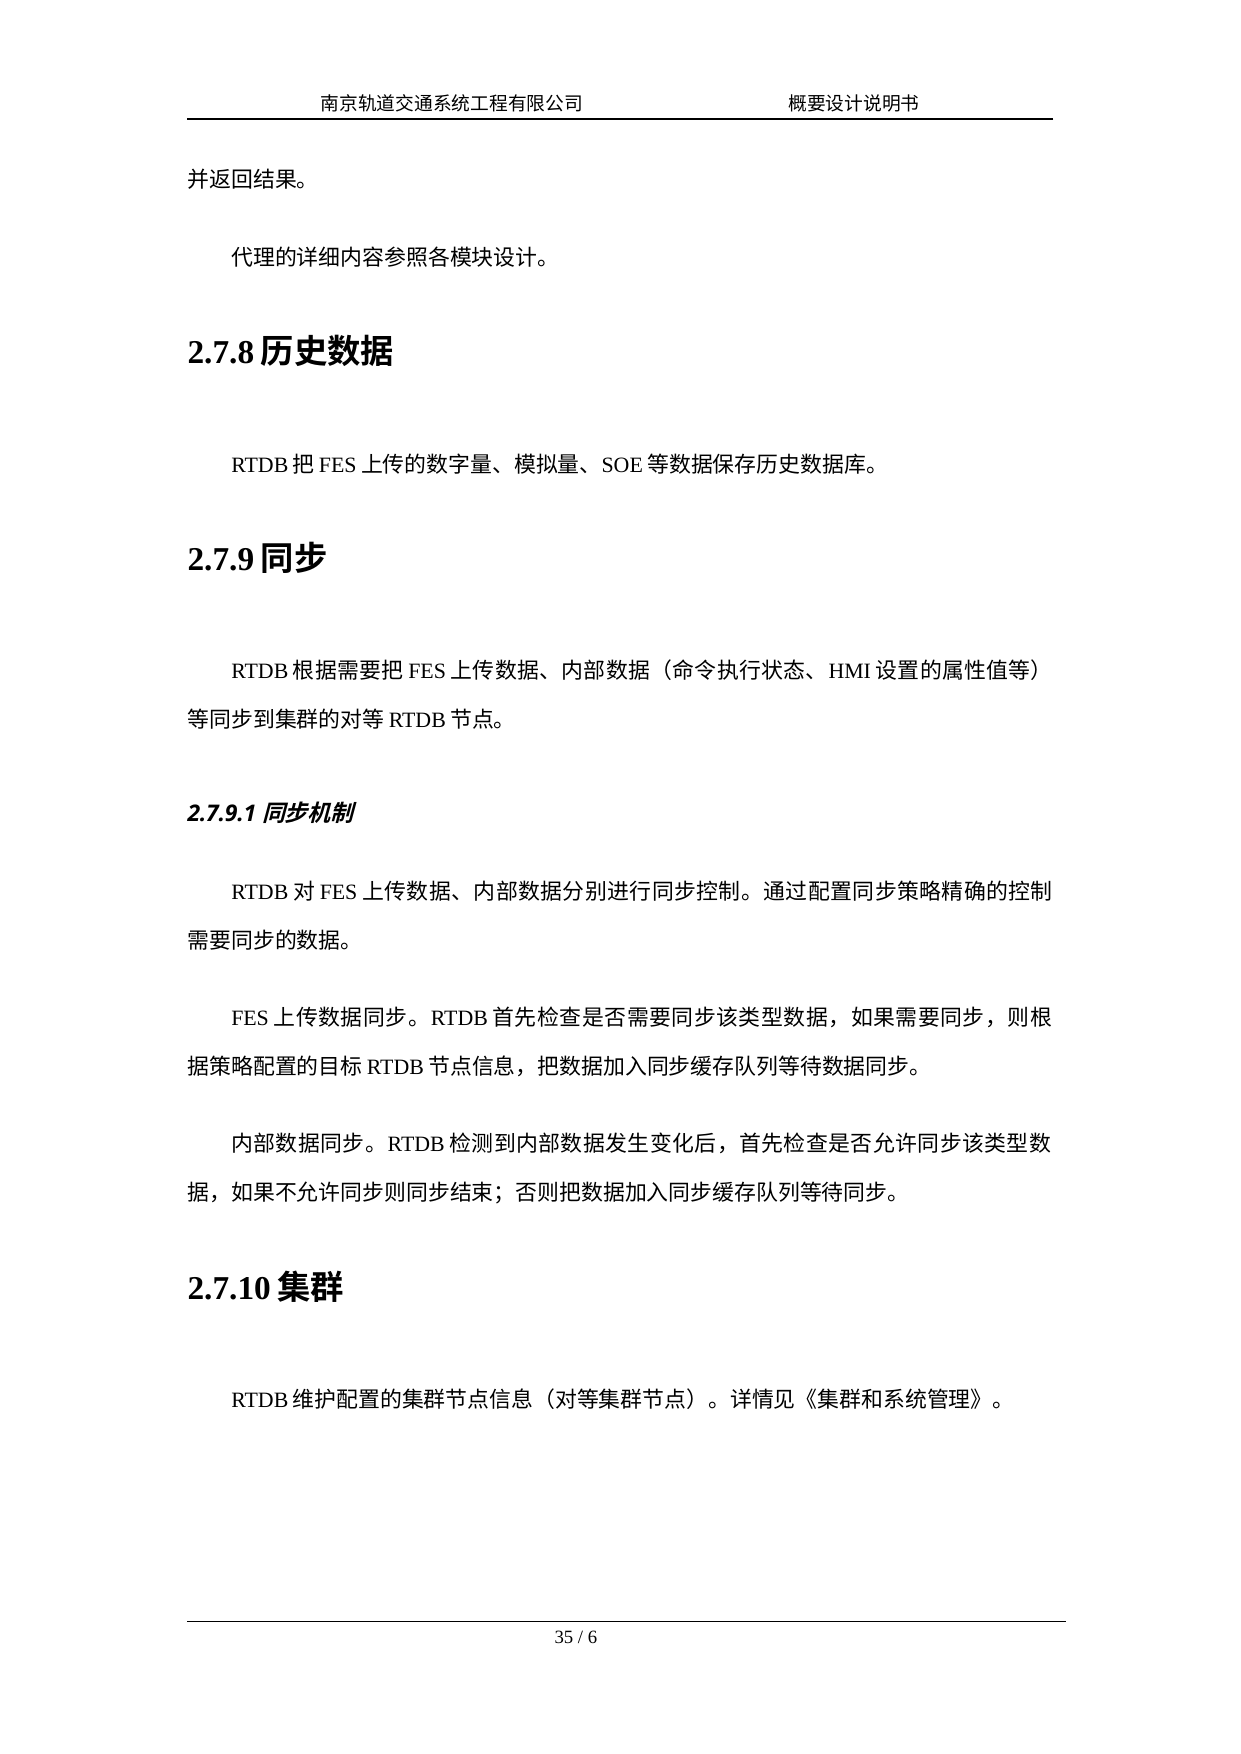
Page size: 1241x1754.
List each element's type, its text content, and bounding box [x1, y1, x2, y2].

subtitle 2.7.9.1 同步机制 [187, 779, 1053, 844]
subtitle 2.7.10集群 [187, 1252, 1053, 1317]
text RTDB维护配置的集群节点信息（对等集群节点）。详情见《集群和系统管理》。 [187, 1381, 1053, 1414]
text 内部数据同步。RTDB检测到内部数据发生变化后，首先检查是否允许同步该类型数据，如果不允许同步则同步结束；否则把数据加入同步缓存队列等待同步。 [187, 1126, 1053, 1207]
text RTDB把FES上传的数字量、模拟量、SOE等数据保存历史数据库。 [187, 446, 1053, 479]
text 代理的详细内容参照各模块设计。 [187, 239, 1053, 272]
text RTDB对FES上传数据、内部数据分别进行同步控制。通过配置同步策略精确的控制需要同步的数据。 [187, 873, 1053, 955]
text RTDB根据需要把FES上传数据、内部数据（命令执行状态、HMI设置的属性值等）等同步到集群的对等RTDB节点。 [187, 653, 1053, 734]
subtitle 2.7.8历史数据 [187, 317, 1053, 382]
text FES上传数据同步。RTDB首先检查是否需要同步该类型数据，如果需要同步，则根据策略配置的目标RTDB节点信息，把数据加入同步缓存队列等待数据同步。 [187, 1000, 1053, 1081]
subtitle 2.7.9同步 [187, 524, 1053, 589]
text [187, 162, 1053, 194]
